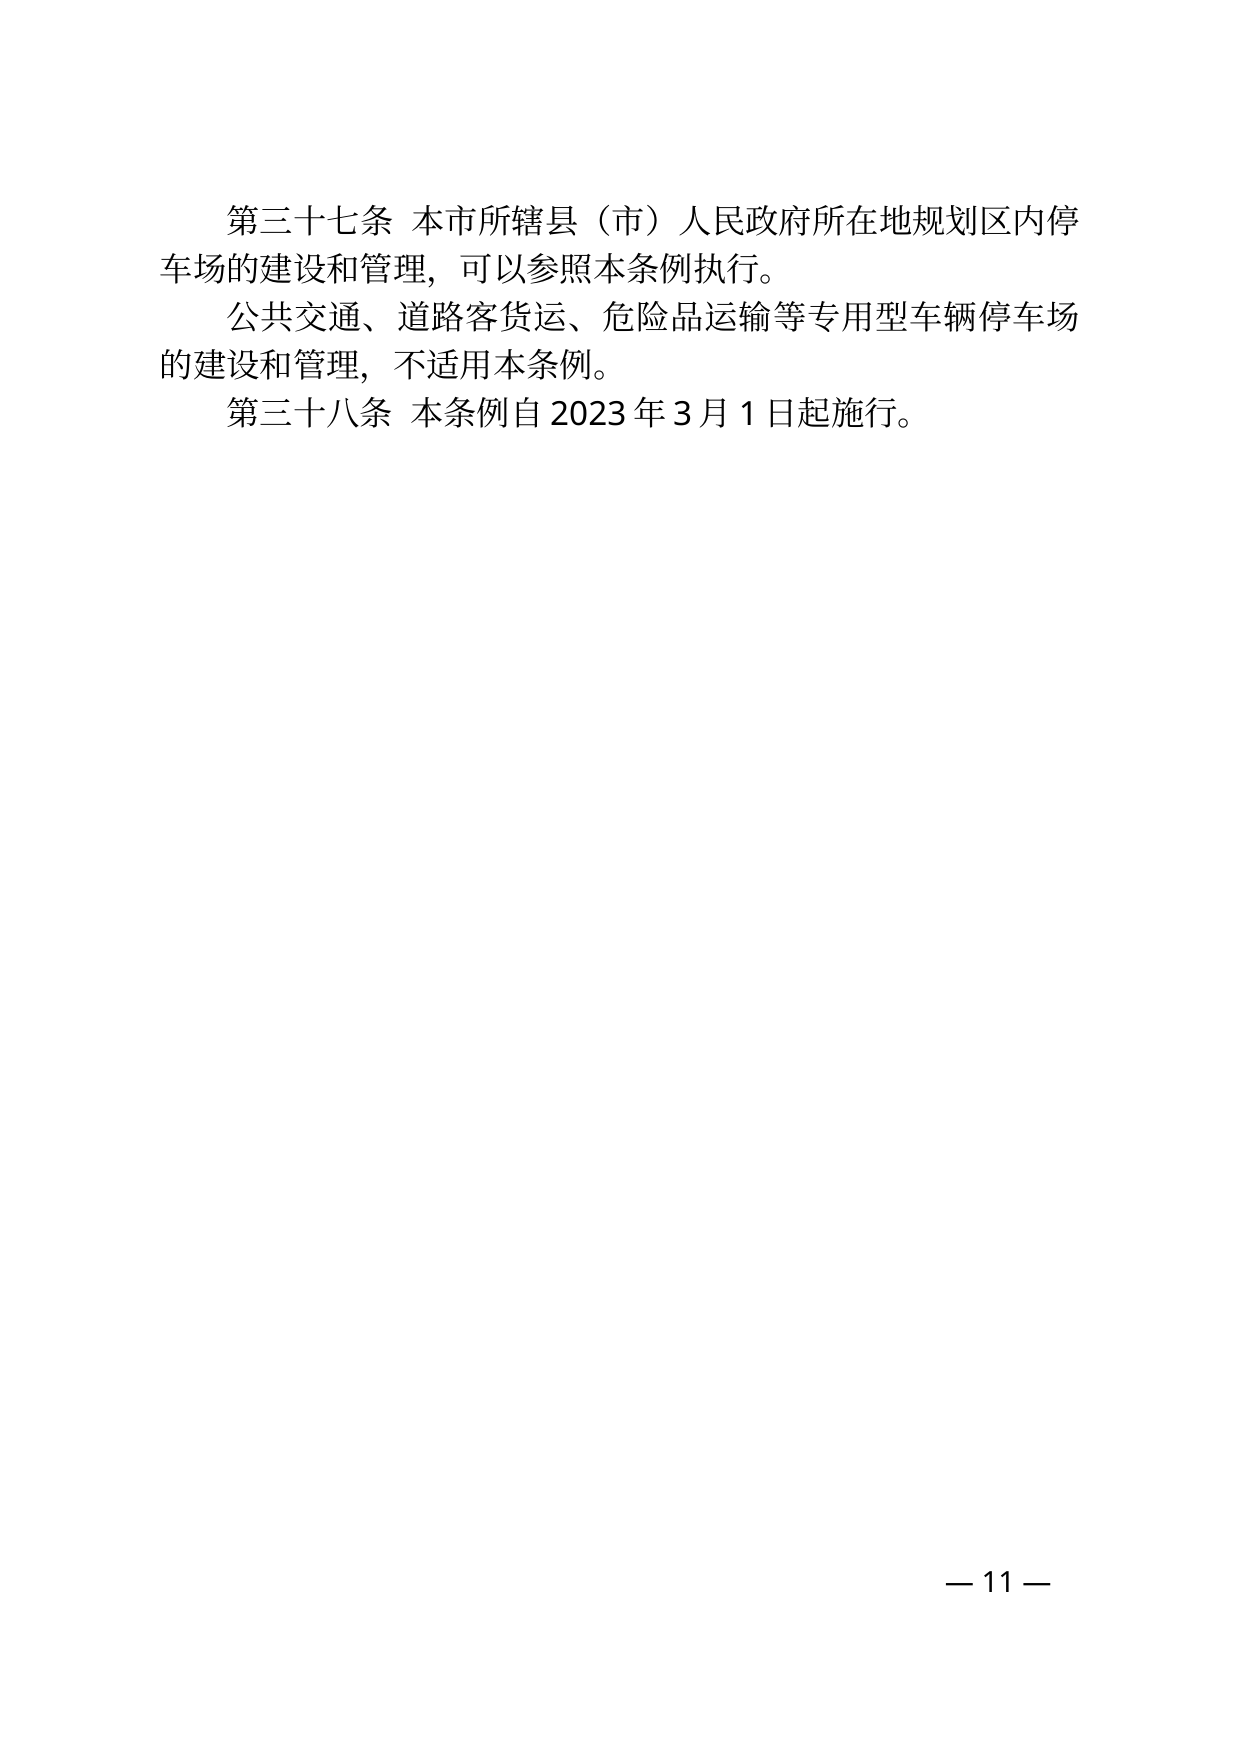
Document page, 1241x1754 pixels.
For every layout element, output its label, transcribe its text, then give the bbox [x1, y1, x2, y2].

text 第三十七条 本市所辖县（市）人民政府所在地规划区内停车场的建设和管理，可以参照本条例执行。 [159, 195, 1081, 291]
text 第三十八条 本条例自2023年3月1日起施行。 [159, 387, 1081, 435]
text 公共交通、道路客货运、危险品运输等专用型车辆停车场的建设和管理，不适用本条例。 [159, 291, 1081, 387]
